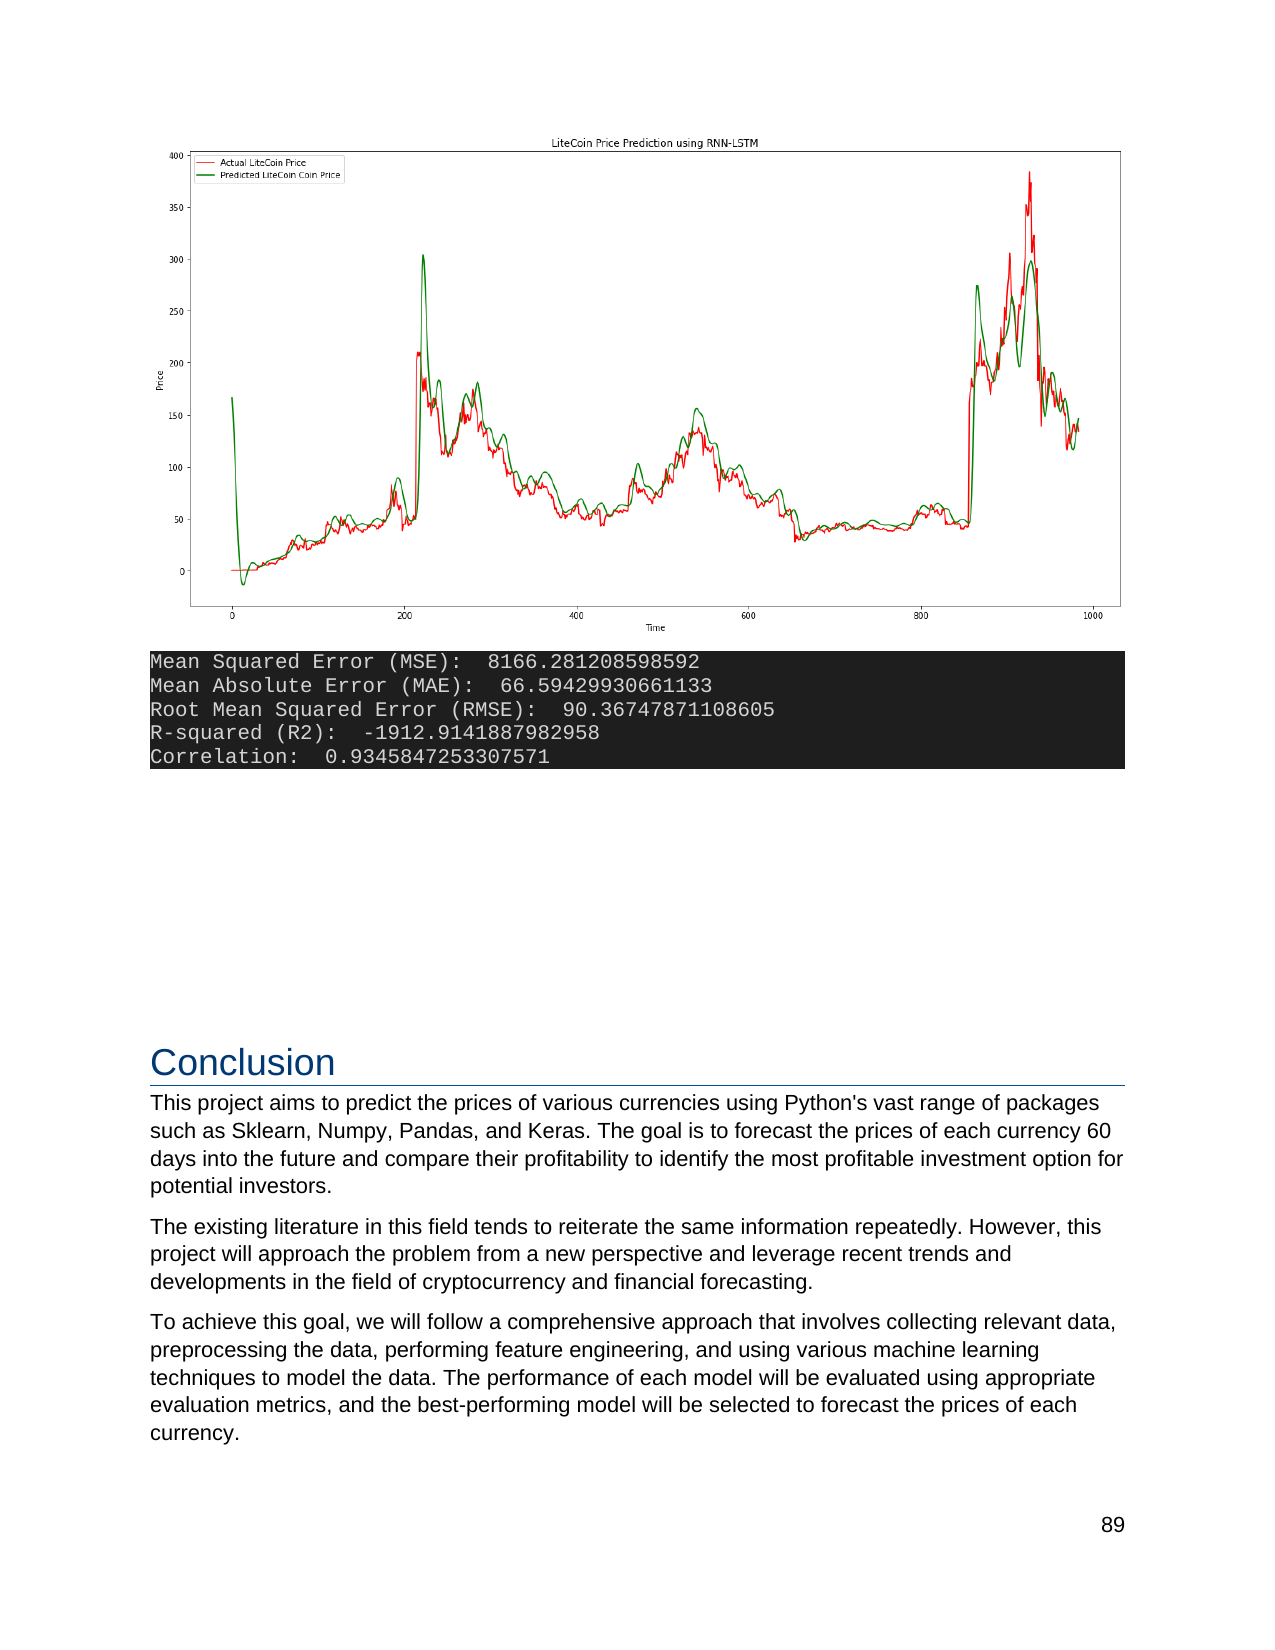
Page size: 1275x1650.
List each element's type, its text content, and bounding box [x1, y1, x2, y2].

text Mean Squared Error (MSE): 8166.281208598592 [150, 651, 1125, 675]
text Mean Absolute Error (MAE): 66.59429930661133 [150, 675, 1125, 698]
text R-squared (R2): -1912.9141887982958 [150, 722, 1125, 746]
text Root Mean Squared Error (RMSE): 90.36747871108605 [150, 698, 1125, 722]
picture [150, 132, 1125, 637]
text To achieve this goal, we will follow a comprehensive approach that involves collecting relevant data, preprocessing the data, performing feature engineering, and using various machine learning techniques to model the data. The performance of each model will be evaluated using appropriate evaluation metrics, and the best-performing model will be selected to forecast the prices of each currency. [150, 1309, 1125, 1445]
text The existing literature in this field tends to reiterate the same information repeatedly. However, this project will approach the problem from a new perspective and leverage recent trends and developments in the field of cryptocurrency and financial forecasting. [150, 1214, 1125, 1294]
text Correlation: 0.9345847253307571 [150, 746, 1125, 769]
text This project aims to predict the prices of various currencies using Python's vast range of packages such as Sklearn, Numpy, Pandas, and Keras. The goal is to forecast the prices of each currency 60 days into the future and compare their profitability to identify the most profitable investment option for potential investors. [150, 1090, 1125, 1199]
subtitle Conclusion [150, 1040, 1125, 1085]
